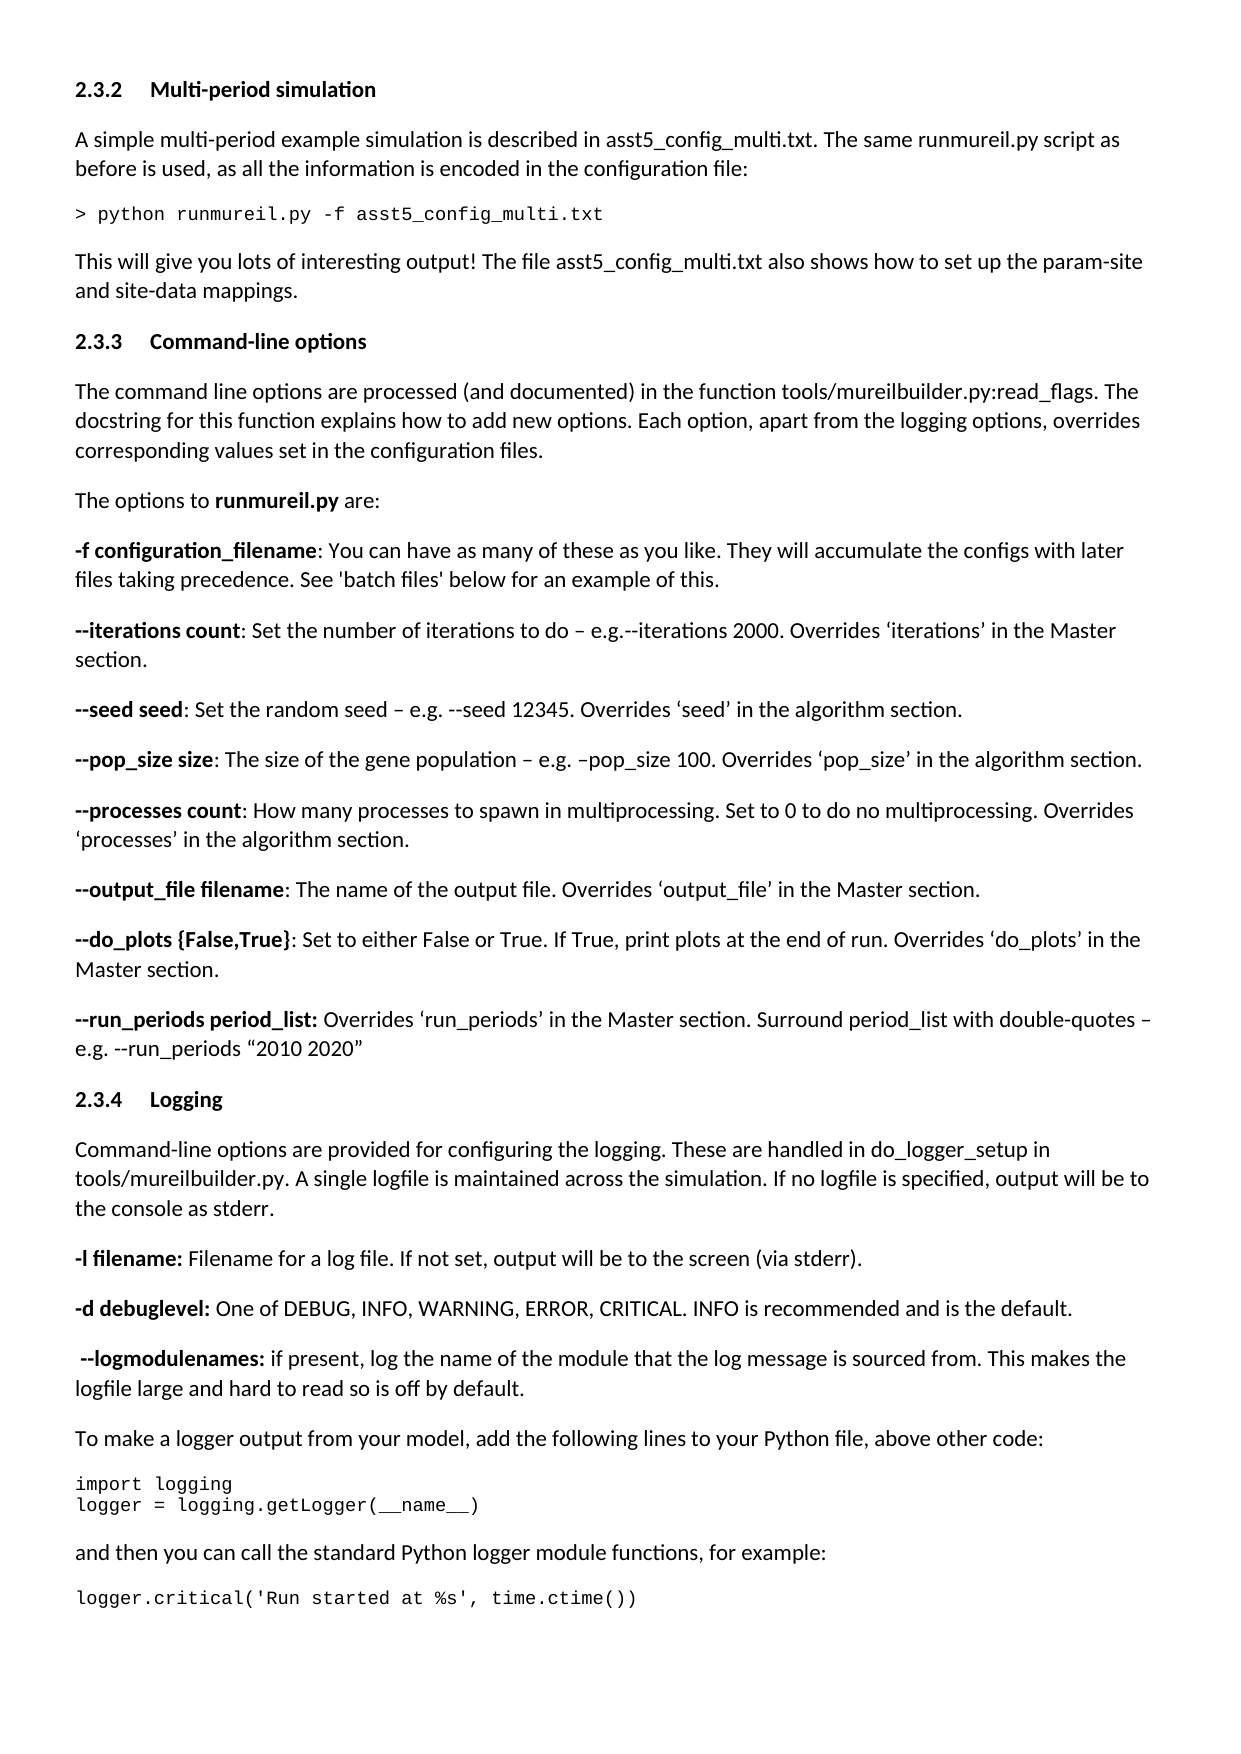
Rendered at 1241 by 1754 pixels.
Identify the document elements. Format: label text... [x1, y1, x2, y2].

subtitle Logging [75, 1085, 1165, 1113]
text --run_periods period_list: Overrides ‘run_periods’ in the Master section. Surround period_list with double-quotes – e.g. --run_periods “2010 2020” [75, 1005, 1165, 1063]
text -d debuglevel: One of DEBUG, INFO, WARNING, ERROR, CRITICAL. INFO is recommended and is the default. [75, 1294, 1165, 1322]
text Command-line options are provided for configuring the logging. These are handled in do_logger_setup in tools/mureilbuilder.py. A single logfile is maintained across the simulation. If no logfile is specified, output will be to the console as stderr. [75, 1135, 1165, 1222]
subtitle Command-line options [75, 327, 1165, 355]
text > python runmureil.py -f asst5_config_multi.txt [75, 205, 1165, 226]
text A simple multi-period example simulation is described in asst5_config_multi.txt. The same runmureil.py script as before is used, as all the information is encoded in the configuration file: [75, 125, 1165, 183]
text --do_plots {False,True}: Set to either False or True. If True, print plots at the end of run. Overrides ‘do_plots’ in the Master section. [75, 926, 1165, 983]
text logger.critical('Run started at %s', time.ctime()) [75, 1588, 1165, 1610]
text The command line options are processed (and documented) in the function tools/mureilbuilder.py:read_flags. The docstring for this function explains how to add new options. Each option, apart from the logging options, overrides corresponding values set in the configuration files. [75, 377, 1165, 464]
text import logging [75, 1474, 1165, 1496]
text -f configuration_filename: You can have as many of these as you like. They will accumulate the configs with later files taking precedence. See 'batch files' below for an example of this. [75, 536, 1165, 594]
subtitle Multi-period simulation [75, 75, 1165, 103]
text --processes count: How many processes to spawn in multiprocessing. Set to 0 to do no multiprocessing. Overrides ‘processes’ in the algorithm section. [75, 796, 1165, 853]
text --logmodulenames: if present, log the name of the module that the log message is sourced from. This makes the logfile large and hard to read so is off by default. [75, 1344, 1165, 1402]
text --output_file filename: The name of the output file. Overrides ‘output_file’ in the Master section. [75, 875, 1165, 903]
text --seed seed: Set the random seed – e.g. --seed 12345. Overrides ‘seed’ in the algorithm section. [75, 695, 1165, 723]
text -l filename: Filename for a log file. If not set, output will be to the screen (via stderr). [75, 1244, 1165, 1272]
text and then you can call the standard Python logger module functions, for example: [75, 1538, 1165, 1566]
text The options to runmureil.py are: [75, 486, 1165, 514]
text logger = logging.getLogger(__name__) [75, 1496, 1165, 1517]
text --iterations count: Set the number of iterations to do – e.g.--iterations 2000. Overrides ‘iterations’ in the Master section. [75, 616, 1165, 673]
text --pop_size size: The size of the gene population – e.g. –pop_size 100. Overrides ‘pop_size’ in the algorithm section. [75, 746, 1165, 774]
text This will give you lots of interesting output! The file asst5_config_multi.txt also shows how to set up the param-site and site-data mappings. [75, 247, 1165, 305]
text To make a logger output from your model, add the following lines to your Python file, above other code: [75, 1424, 1165, 1452]
